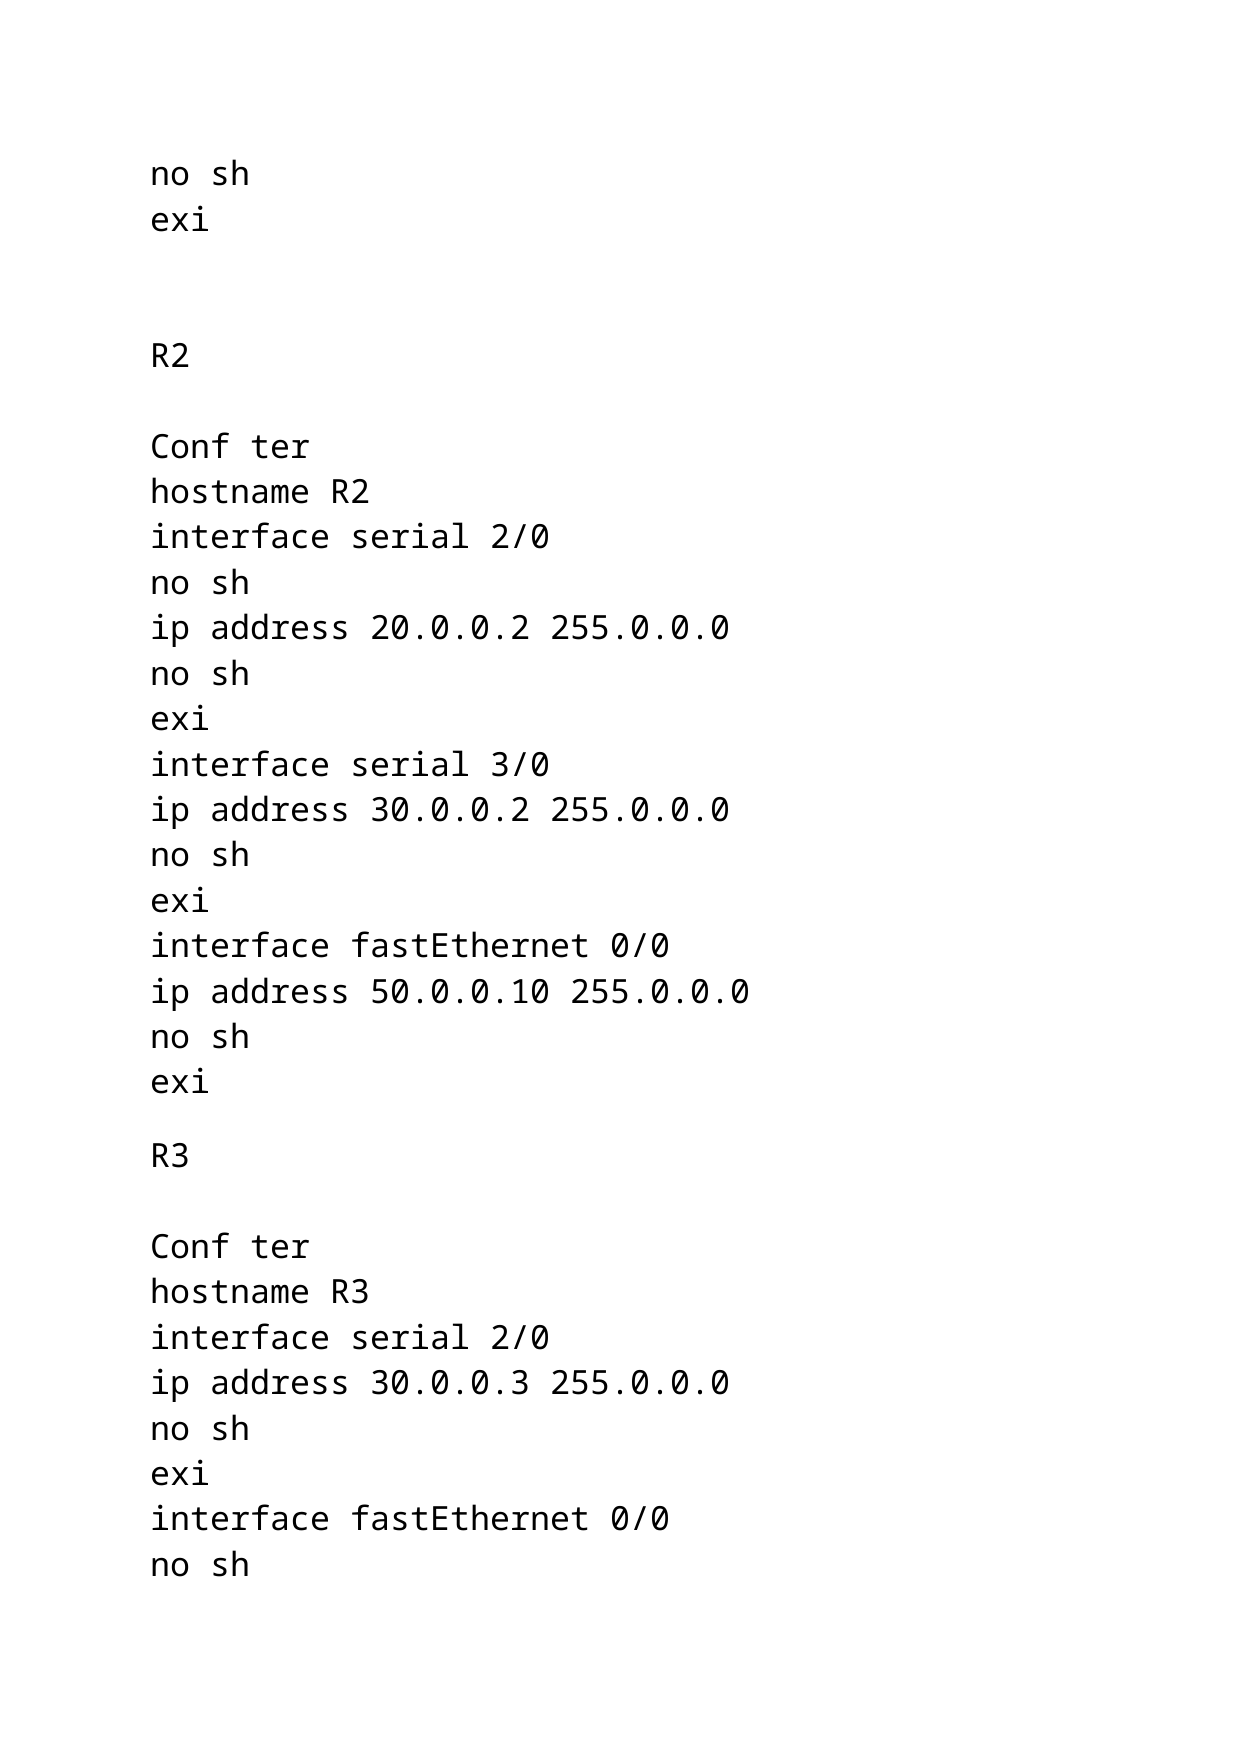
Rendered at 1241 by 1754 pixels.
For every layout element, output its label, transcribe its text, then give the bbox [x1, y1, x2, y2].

text no sh [150, 649, 1090, 695]
text interface fastEthernet 0/0 [150, 1495, 1090, 1541]
text interface serial 2/0 [150, 513, 1090, 559]
text no sh [150, 559, 1090, 604]
text no sh [150, 1404, 1090, 1450]
text Conf ter [150, 1223, 1090, 1268]
text ip address 50.0.0.10 255.0.0.0 [150, 967, 1090, 1013]
text interface serial 2/0 [150, 1313, 1090, 1359]
text R2 [150, 332, 1090, 377]
text Conf ter [150, 422, 1090, 468]
text exi [150, 877, 1090, 922]
text hostname R3 [150, 1268, 1090, 1313]
text exi [150, 1058, 1090, 1104]
text no sh [150, 1013, 1090, 1058]
text hostname R2 [150, 468, 1090, 513]
text no sh [150, 150, 1090, 195]
text interface fastEthernet 0/0 [150, 922, 1090, 967]
text ip address 30.0.0.3 255.0.0.0 [150, 1359, 1090, 1404]
text no sh [150, 831, 1090, 877]
text interface serial 3/0 [150, 740, 1090, 786]
text no sh [150, 1541, 1090, 1586]
text exi [150, 695, 1090, 740]
text exi [150, 195, 1090, 241]
text exi [150, 1450, 1090, 1495]
text R3 [150, 1132, 1090, 1177]
text ip address 30.0.0.2 255.0.0.0 [150, 786, 1090, 831]
text ip address 20.0.0.2 255.0.0.0 [150, 604, 1090, 649]
